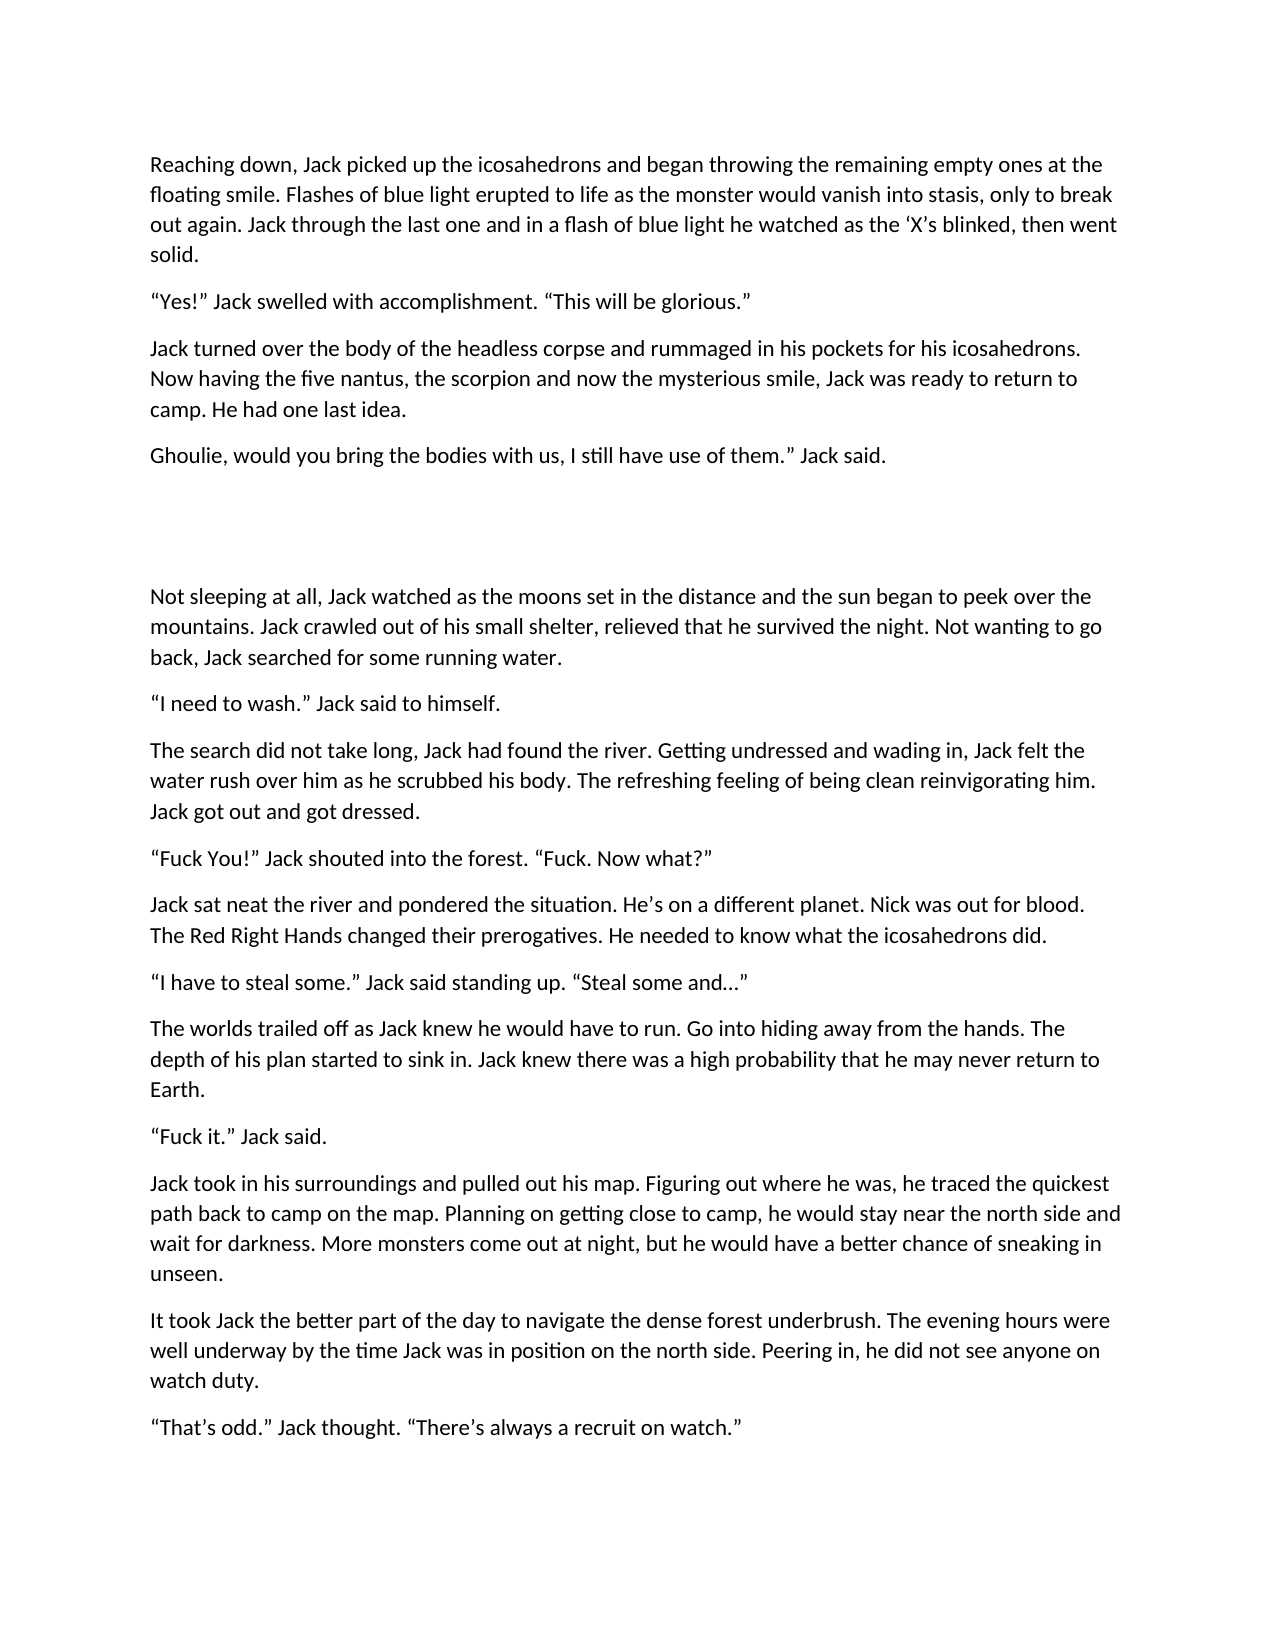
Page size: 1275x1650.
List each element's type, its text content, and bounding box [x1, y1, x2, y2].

text Jack took in his surroundings and pulled out his map. Figuring out where he was, he traced the quickest path back to camp on the map. Planning on getting close to camp, he would stay near the north side and wait for darkness. More monsters come out at night, but he would have a better chance of sneaking in unseen. [150, 1169, 1125, 1287]
text “Fuck it.” Jack said. [150, 1122, 1125, 1150]
text The worlds trailed off as Jack knew he would have to run. Go into hiding away from the hands. The depth of his plan started to sink in. Jack knew there was a high probability that he may never return to Earth. [150, 1014, 1125, 1103]
text “That’s odd.” Jack thought. “There’s always a recruit on watch.” [150, 1413, 1125, 1442]
text “Yes!” Jack swelled with accomplishment. “This will be glorious.” [150, 287, 1125, 316]
text Jack sat neat the river and pondered the situation. He’s on a different planet. Nick was out for blood. The Red Right Hands changed their prerogatives. He needed to know what the icosahedrons did. [150, 891, 1125, 949]
text “Fuck You!” Jack shouted into the forest. “Fuck. Now what?” [150, 844, 1125, 872]
text It took Jack the better part of the day to navigate the dense forest underbrush. The evening hours were well underway by the time Jack was in position on the north side. Peering in, he did not see anyone on watch duty. [150, 1306, 1125, 1395]
text Not sleeping at all, Jack watched as the moons set in the distance and the sun began to peek over the mountains. Jack crawled out of his small shelter, relieved that he survived the night. Not wanting to go back, Jack searched for some running water. [150, 582, 1125, 671]
text Jack turned over the body of the headless corpse and rummaged in his pockets for his icosahedrons. Now having the five nantus, the scorpion and now the mysterious smile, Jack was ready to return to camp. He had one last idea. [150, 334, 1125, 423]
text Ghoulie, would you bring the bodies with us, I still have use of them.” Jack said. [150, 442, 1125, 470]
text Reaching down, Jack picked up the icosahedrons and began throwing the remaining empty ones at the floating smile. Flashes of blue light erupted to life as the monster would vanish into stasis, only to break out again. Jack through the last one and in a flash of blue light he watched as the ‘X’s blinked, then went solid. [150, 150, 1125, 269]
text “I need to wash.” Jack said to himself. [150, 689, 1125, 718]
text “I have to steal some.” Jack said standing up. “Steal some and…” [150, 968, 1125, 996]
text The search did not take long, Jack had found the river. Getting undressed and wading in, Jack felt the water rush over him as he scrubbed his body. The refreshing feeling of being clean reinvigorating him. Jack got out and got dressed. [150, 736, 1125, 825]
